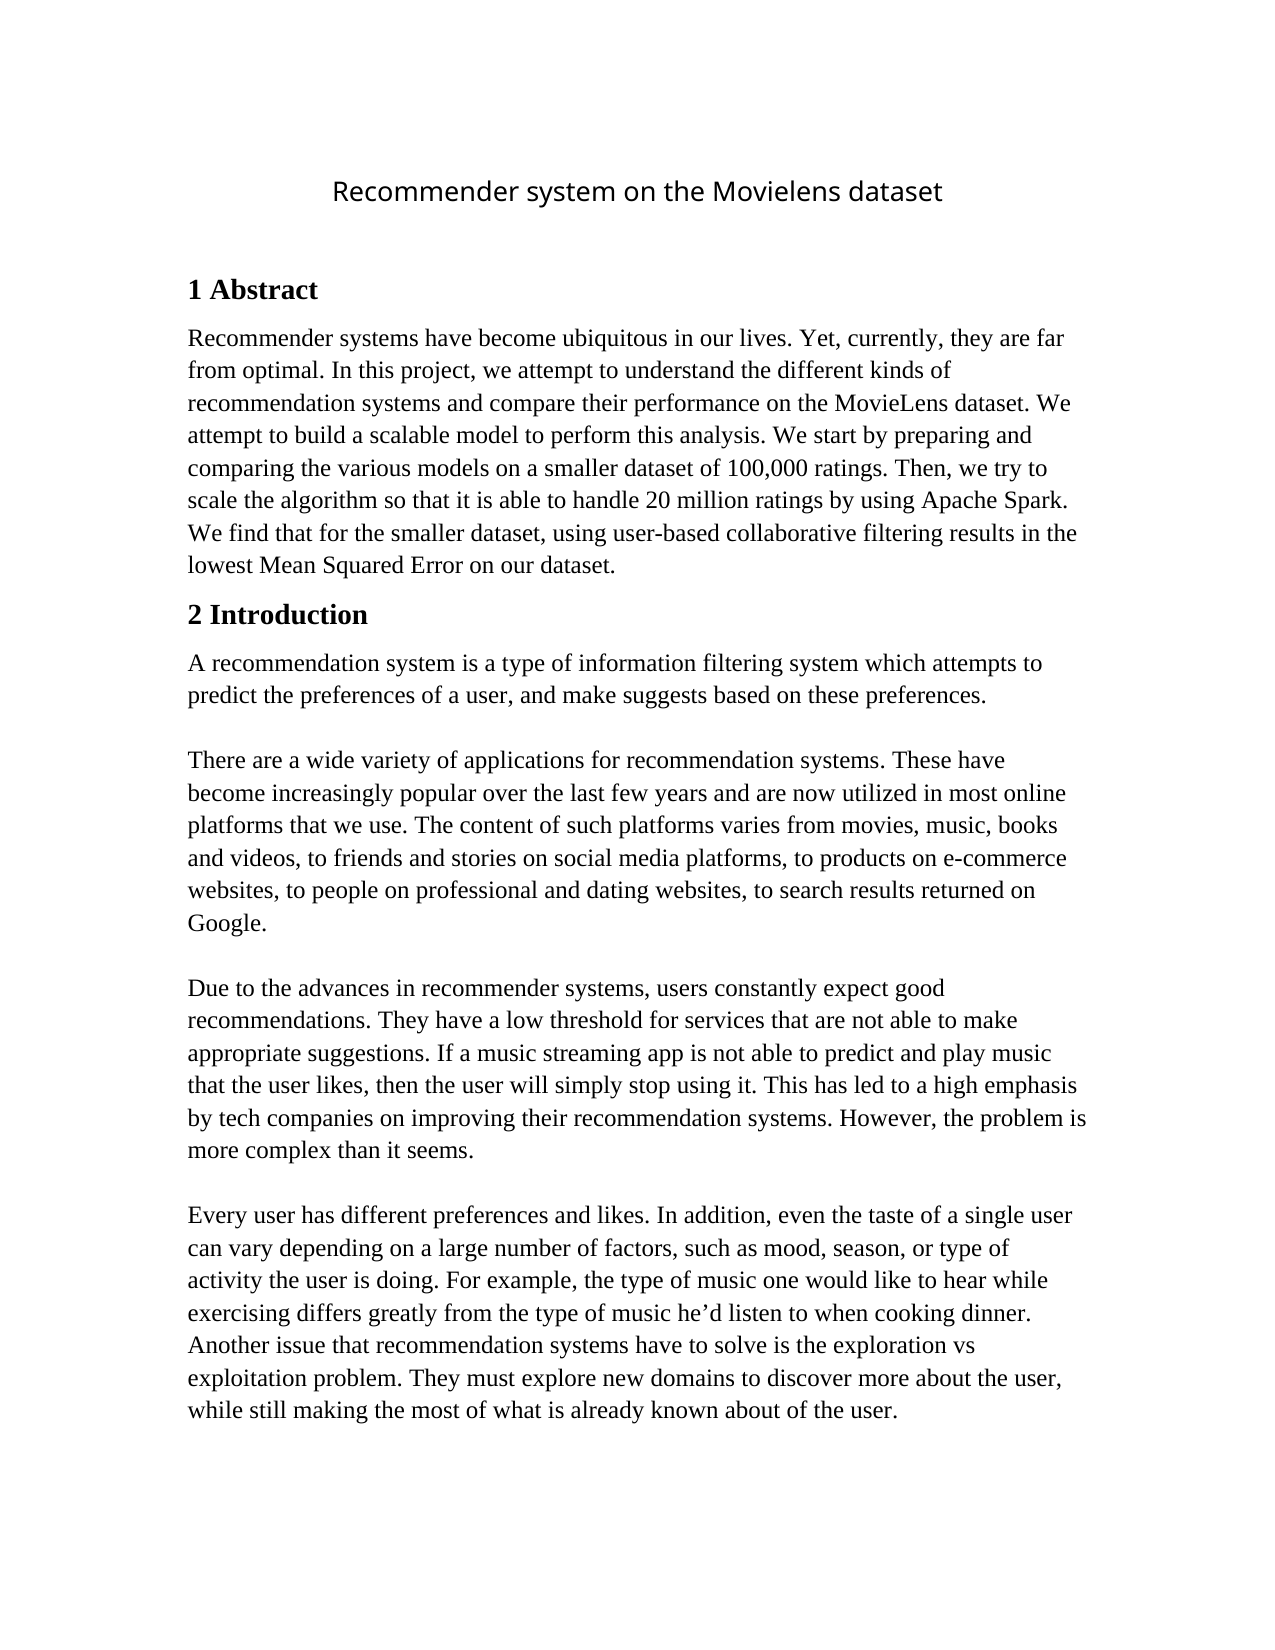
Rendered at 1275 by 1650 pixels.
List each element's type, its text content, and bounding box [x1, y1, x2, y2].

text Recommender systems have become ubiquitous in our lives. Yet, currently, they are far from optimal. In this project, we attempt to understand the different kinds of recommendation systems and compare their performance on the MovieLens dataset. We attempt to build a scalable model to perform this analysis. We start by preparing and comparing the various models on a smaller dataset of 100,000 ratings. Then, we try to scale the algorithm so that it is able to handle 20 million ratings by using Apache Spark. We find that for the smaller dataset, using user-based collaborative filtering results in the lowest Mean Squared Error on our dataset. [187, 321, 1087, 581]
text Every user has different preferences and likes. In addition, even the taste of a single user can vary depending on a large number of factors, such as mood, season, or type of activity the user is doing. For example, the type of music one would like to hear while exercising differs greatly from the type of music he’d listen to when cooking dinner. Another issue that recommendation systems have to solve is the exploration vs exploitation problem. They must explore new domains to discover more about the user, while still making the most of what is already known about of the user. [187, 1199, 1087, 1426]
text Due to the advances in recommender systems, users constantly expect good recommendations. They have a low threshold for services that are not able to make appropriate suggestions. If a music streaming app is not able to predict and play music that the user likes, then the user will simply stop using it. This has led to a high emphasis by tech companies on improving their recommendation systems. However, the problem is more complex than it seems. [187, 971, 1087, 1166]
text There are a wide variety of applications for recommendation systems. These have become increasingly popular over the last few years and are now utilized in most online platforms that we use. The content of such platforms varies from movies, music, books and videos, to friends and stories on social media platforms, to products on e-commerce websites, to people on professional and dating websites, to search results returned on Google. [187, 744, 1087, 939]
text 2 Introduction [187, 581, 1087, 646]
text 1 Abstract [187, 256, 1087, 321]
text Recommender system on the Movielens dataset [187, 159, 1087, 224]
text A recommendation system is a type of information filtering system which attempts to predict the preferences of a user, and make suggests based on these preferences. [187, 646, 1087, 711]
